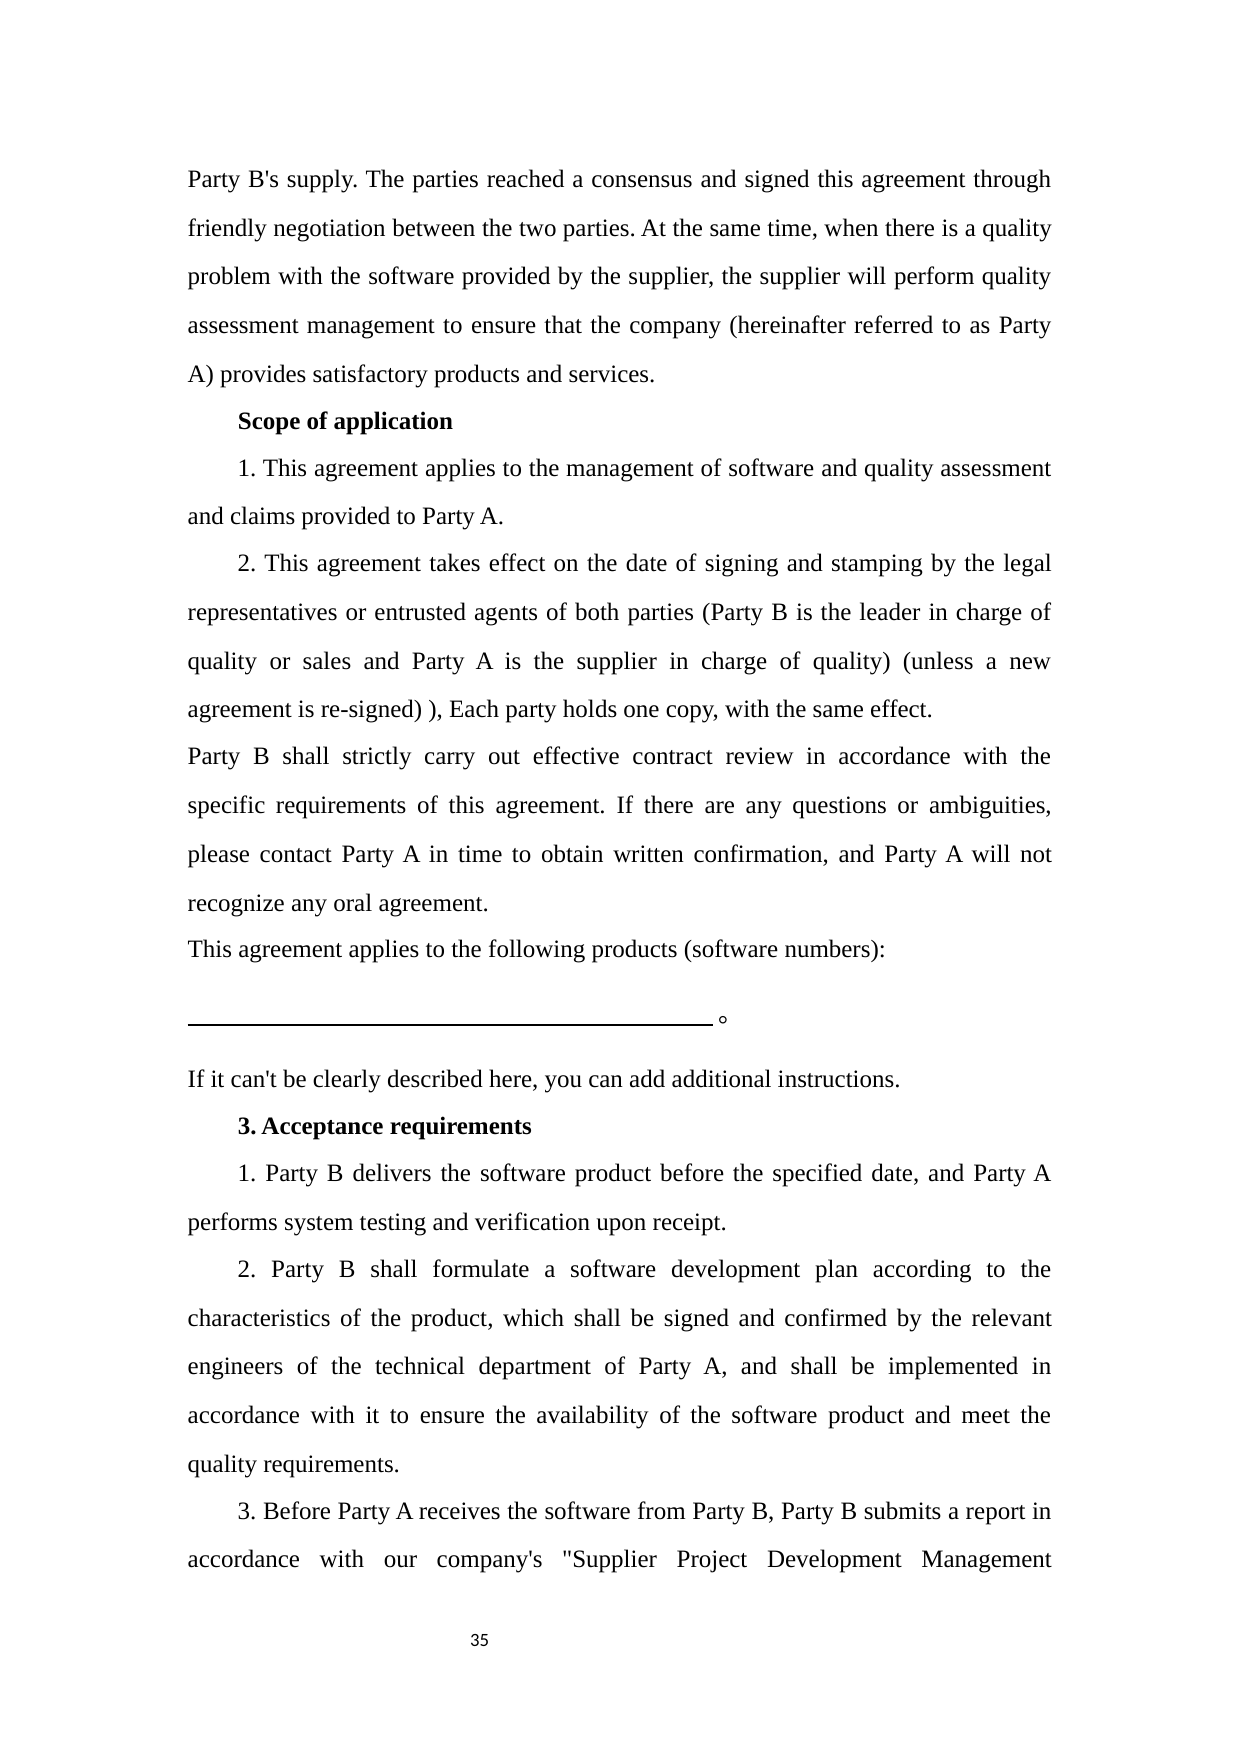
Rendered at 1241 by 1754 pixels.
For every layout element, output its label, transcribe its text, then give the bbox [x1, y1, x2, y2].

text 。 [187, 979, 1053, 1044]
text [187, 1494, 1053, 1575]
text 2. This agreement takes effect on the date of signing and stamping by the legal representatives or entrusted agents of both parties (Party B is the leader in charge of quality or sales and Party A is the supplier in charge of quality) (unless a new agreement is re-signed) ), Each party holds one copy, with the same effect. [187, 546, 1053, 725]
text 1. This agreement applies to the management of software and quality assessment and claims provided to Party A. [187, 451, 1053, 532]
text 2. Party B shall formulate a software development plan according to the characteristics of the product, which shall be signed and confirmed by the relevant engineers of the technical department of Party A, and shall be implemented in accordance with it to ensure the availability of the software product and meet the quality requirements. [187, 1252, 1053, 1479]
text Scope of application [187, 404, 1053, 436]
text 3. Acceptance requirements [187, 1109, 1053, 1142]
text This agreement applies to the following products (software numbers): [187, 933, 1053, 965]
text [187, 162, 1053, 389]
text 1. Party B delivers the software product before the specified date, and Party A performs system testing and verification upon receipt. [187, 1156, 1053, 1238]
text If it can't be clearly described here, you can add additional instructions. [187, 1063, 1053, 1095]
text Party B shall strictly carry out effective contract review in accordance with the specific requirements of this agreement. If there are any questions or ambiguities, please contact Party A in time to obtain written confirmation, and Party A will not recognize any oral agreement. [187, 739, 1053, 918]
